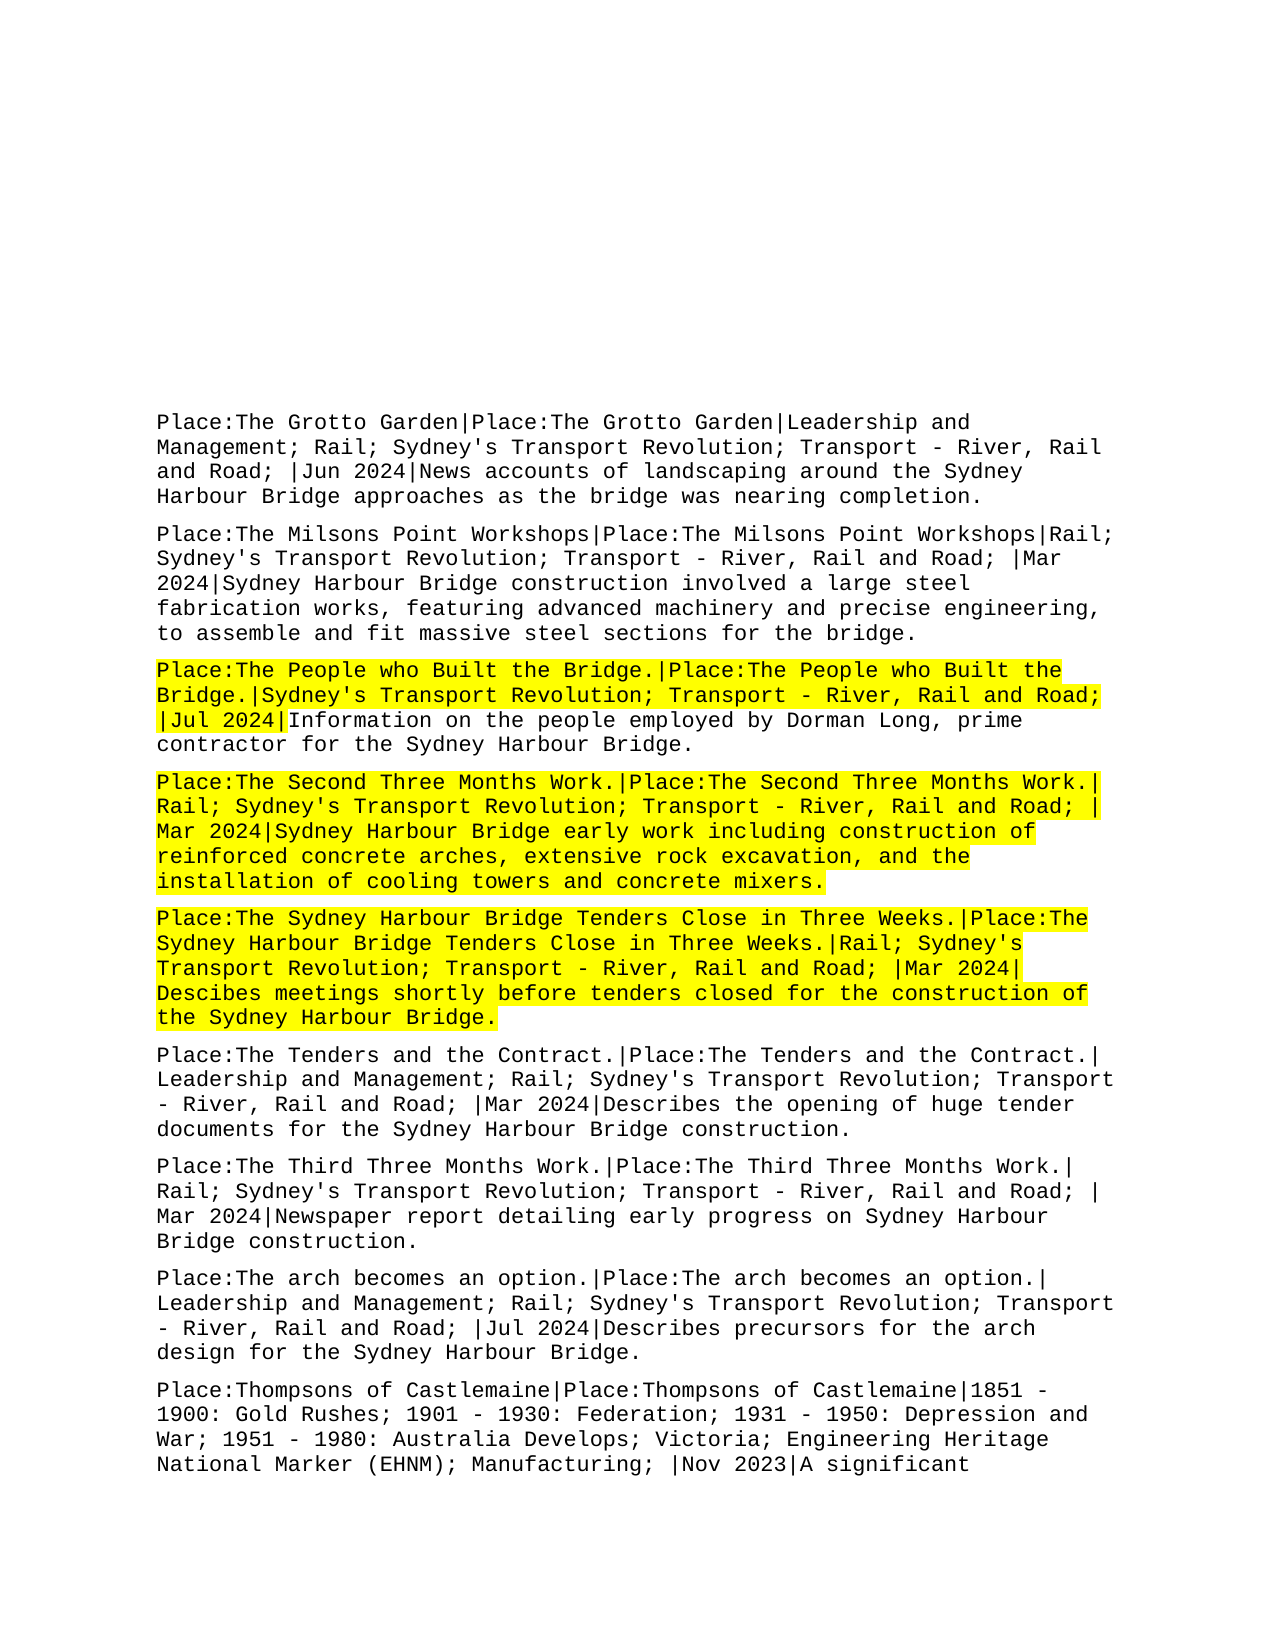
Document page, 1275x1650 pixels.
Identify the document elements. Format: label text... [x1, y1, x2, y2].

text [156, 1379, 1118, 1478]
text Place:The Grotto Garden|Place:The Grotto Garden|Leadership and Management; Rail; Sydney's Transport Revolution; Transport - River, Rail and Road; |Jun 2024|News accounts of landscaping around the Sydney Harbour Bridge approaches as the bridge was nearing completion. [156, 411, 1118, 510]
text Place:The Milsons Point Workshops|Place:The Milsons Point Workshops|Rail; Sydney's Transport Revolution; Transport - River, Rail and Road; |Mar 2024|Sydney Harbour Bridge construction involved a large steel fabrication works, featuring advanced machinery and precise engineering, to assemble and fit massive steel sections for the bridge. [156, 523, 1118, 647]
text Place:The People who Built the Bridge.|Place:The People who Built the Bridge.|Sydney's Transport Revolution; Transport - River, Rail and Road; |Jul 2024|Information on the people employed by Dorman Long, prime contractor for the Sydney Harbour Bridge. [156, 659, 1118, 758]
text Place:The Third Three Months Work.|Place:The Third Three Months Work.|Rail; Sydney's Transport Revolution; Transport - River, Rail and Road; |Mar 2024|Newspaper report detailing early progress on Sydney Harbour Bridge construction. [156, 1155, 1118, 1254]
text Place:The Second Three Months Work.|Place:The Second Three Months Work.|Rail; Sydney's Transport Revolution; Transport - River, Rail and Road; |Mar 2024|Sydney Harbour Bridge early work including construction of reinforced concrete arches, extensive rock excavation, and the installation of cooling towers and concrete mixers. [826, 771, 1118, 895]
text Place:The Sydney Harbour Bridge Tenders Close in Three Weeks.|Place:The Sydney Harbour Bridge Tenders Close in Three Weeks.|Rail; Sydney's Transport Revolution; Transport - River, Rail and Road; |Mar 2024|Descibes meetings shortly before tenders closed for the construction of the Sydney Harbour Bridge. [498, 907, 1118, 1031]
text Place:The Tenders and the Contract.|Place:The Tenders and the Contract.|Leadership and Management; Rail; Sydney's Transport Revolution; Transport - River, Rail and Road; |Mar 2024|Describes the opening of huge tender documents for the Sydney Harbour Bridge construction. [156, 1044, 1118, 1143]
text Place:The arch becomes an option.|Place:The arch becomes an option.|Leadership and Management; Rail; Sydney's Transport Revolution; Transport - River, Rail and Road; |Jul 2024|Describes precursors for the arch design for the Sydney Harbour Bridge. [156, 1267, 1118, 1366]
